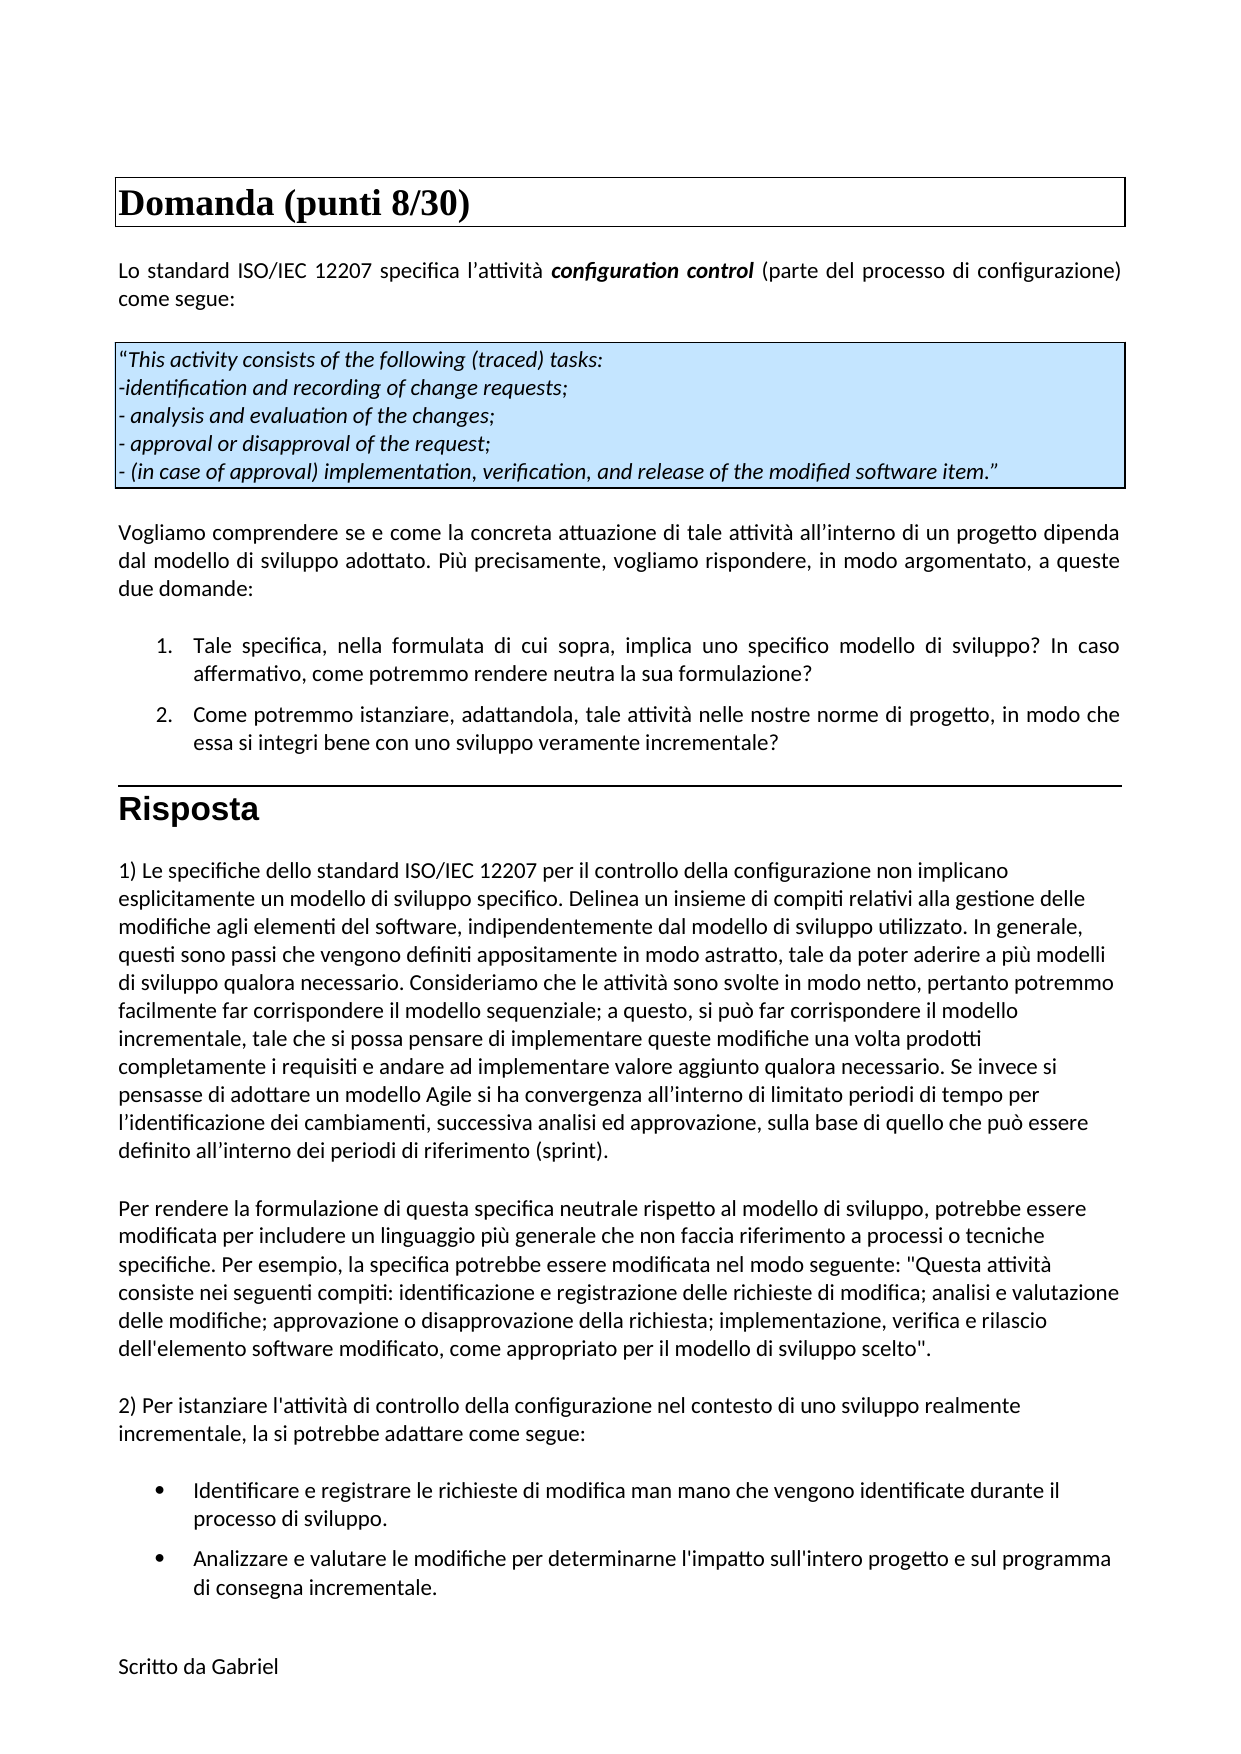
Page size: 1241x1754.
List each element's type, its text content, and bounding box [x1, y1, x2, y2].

text Lo standard ISO/IEC 12207 specifica l’attività configuration control (parte del processo di configurazione) come segue: [118, 256, 1122, 312]
text Vogliamo comprendere se e come la concreta attuazione di tale attività all’interno di un progetto dipenda dal modello di sviluppo adottato. Più precisamente, vogliamo rispondere, in modo argomentato, a queste due domande: [118, 518, 1122, 602]
list Analizzare e valutare le modifiche per determinarne l'impatto sull'intero progetto e sul programma di consegna incrementale. [156, 1578, 1122, 1634]
text 2) Per istanziare l'attività di controllo della configurazione nel contesto di uno sviluppo realmente incrementale, la si potrebbe adattare come segue: [118, 1408, 1122, 1464]
subtitle Risposta [118, 803, 1122, 844]
text “This activity consists of the following (traced) tasks: -identification and recording of change requests; - analysis and evaluation of the changes; - approval or disapproval of the request; - (in case of approval) implementation, verification, and release of the modified software item.” [116, 343, 1124, 487]
list Identificare e registrare le richieste di modifica man mano che vengono identificate durante il processo di sviluppo. [156, 1493, 1122, 1549]
list Come potremmo istanziare, adattandola, tale attività nelle nostre norme di progetto, in modo che essa si integri bene con uno sviluppo veramente incrementale? [156, 717, 1122, 773]
subtitle Domanda (punti 8/30) [116, 178, 1124, 226]
text 1) Le specifiche dello standard ISO/IEC 12207 per il controllo della configurazione non implicano esplicitamente un modello di sviluppo specifico. Delinea un insieme di compiti relativi alla gestione delle modifiche agli elementi del software, indipendentemente dal modello di sviluppo utilizzato. In generale, questi sono passi che vengono definiti appositamente in modo astratto, tale da poter aderire a più modelli di sviluppo qualora necessario. Consideriamo che le attività sono svolte in modo netto, pertanto potremmo facilmente far corrispondere il modello sequenziale; a questo, si può far corrispondere il modello incrementale, tale che si possa pensare di implementare queste modifiche una volta prodotti completamente i requisiti e andare ad implementare valore aggiunto qualora necessario. Se invece si pensasse di adottare un modello Agile si ha convergenza all’interno di limitato periodi di tempo per l’identificazione dei cambiamenti, successiva analisi ed approvazione, sulla base di quello che può essere definito all’interno dei periodi di riferimento (sprint). [118, 873, 1122, 1181]
list Tale specifica, nella formulata di cui sopra, implica uno specifico modello di sviluppo? In caso affermativo, come potremmo rendere neutra la sua formulazione? [156, 631, 1122, 687]
text Per rendere la formulazione di questa specifica neutrale rispetto al modello di sviluppo, potrebbe essere modificata per includere un linguaggio più generale che non faccia riferimento a processi o tecniche specifiche. Per esempio, la specifica potrebbe essere modificata nel modo seguente: "Questa attività consiste nei seguenti compiti: identificazione e registrazione delle richieste di modifica; analisi e valutazione delle modifiche; approvazione o disapprovazione della richiesta; implementazione, verifica e rilascio dell'elemento software modificato, come appropriato per il modello di sviluppo scelto". [118, 1210, 1122, 1378]
